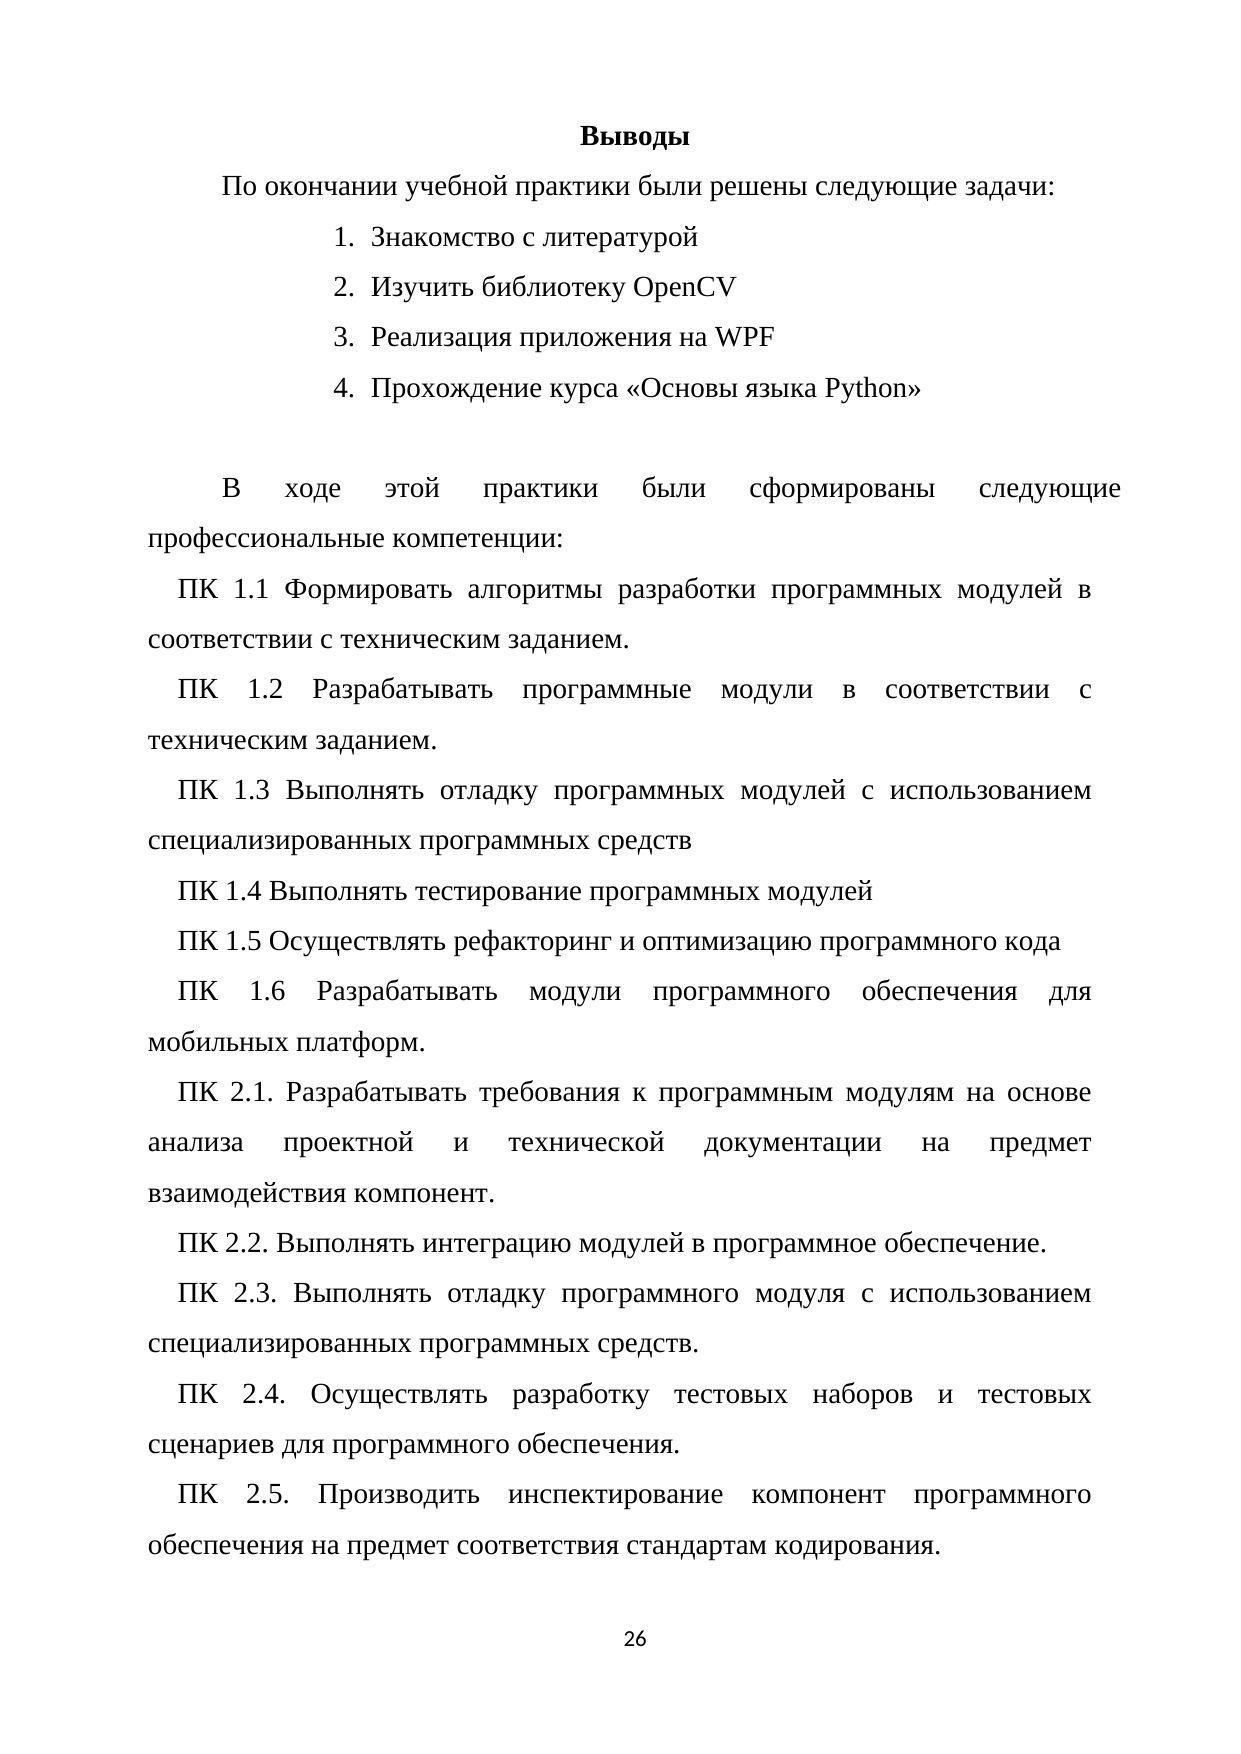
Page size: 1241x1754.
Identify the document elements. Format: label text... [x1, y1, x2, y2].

text ПК 1.1 Формировать алгоритмы разработки программных модулей в соответствии с техническим заданием. [148, 571, 1093, 655]
text ПК 2.4. Осуществлять разработку тестовых наборов и тестовых сценариев для программного обеспечения. [148, 1376, 1093, 1460]
text ПК 1.5 Осуществлять рефакторинг и оптимизацию программного кода [148, 923, 1093, 957]
text ПК 2.3. Выполнять отладку программного модуля с использованием специализированных программных средств. [148, 1275, 1093, 1359]
list Знакомство с литературой [333, 219, 1093, 252]
text В ходе этой практики были сформированы следующие профессиональные компетенции: [148, 470, 1122, 554]
text ПК 2.2. Выполнять интеграцию модулей в программное обеспечение. [148, 1225, 1093, 1258]
text По окончании учебной практики были решены следующие задачи: [148, 168, 1122, 202]
text ПК 1.3 Выполнять отладку программных модулей с использованием специализированных программных средств [148, 772, 1093, 856]
text ПК 1.6 Разрабатывать модули программного обеспечения для мобильных платформ. [148, 973, 1093, 1057]
list Реализация приложения на WPF [333, 319, 1093, 353]
text ПК 2.5. Производить инспектирование компонент программного обеспечения на предмет соответствия стандартам кодирования. [148, 1477, 1093, 1560]
list Прохождение курса «Основы языка Python» [333, 370, 1093, 403]
subtitle Выводы [148, 118, 1122, 152]
text ПК 1.4 Выполнять тестирование программных модулей [148, 873, 1093, 906]
text ПК 1.2 Разрабатывать программные модули в соответствии с техническим заданием. [148, 672, 1093, 755]
list Изучить библиотеку OpenCV [333, 269, 1093, 303]
text ПК 2.1. Разрабатывать требования к программным модулям на основе анализа проектной и технической документации на предмет взаимодействия компонент. [148, 1074, 1093, 1208]
